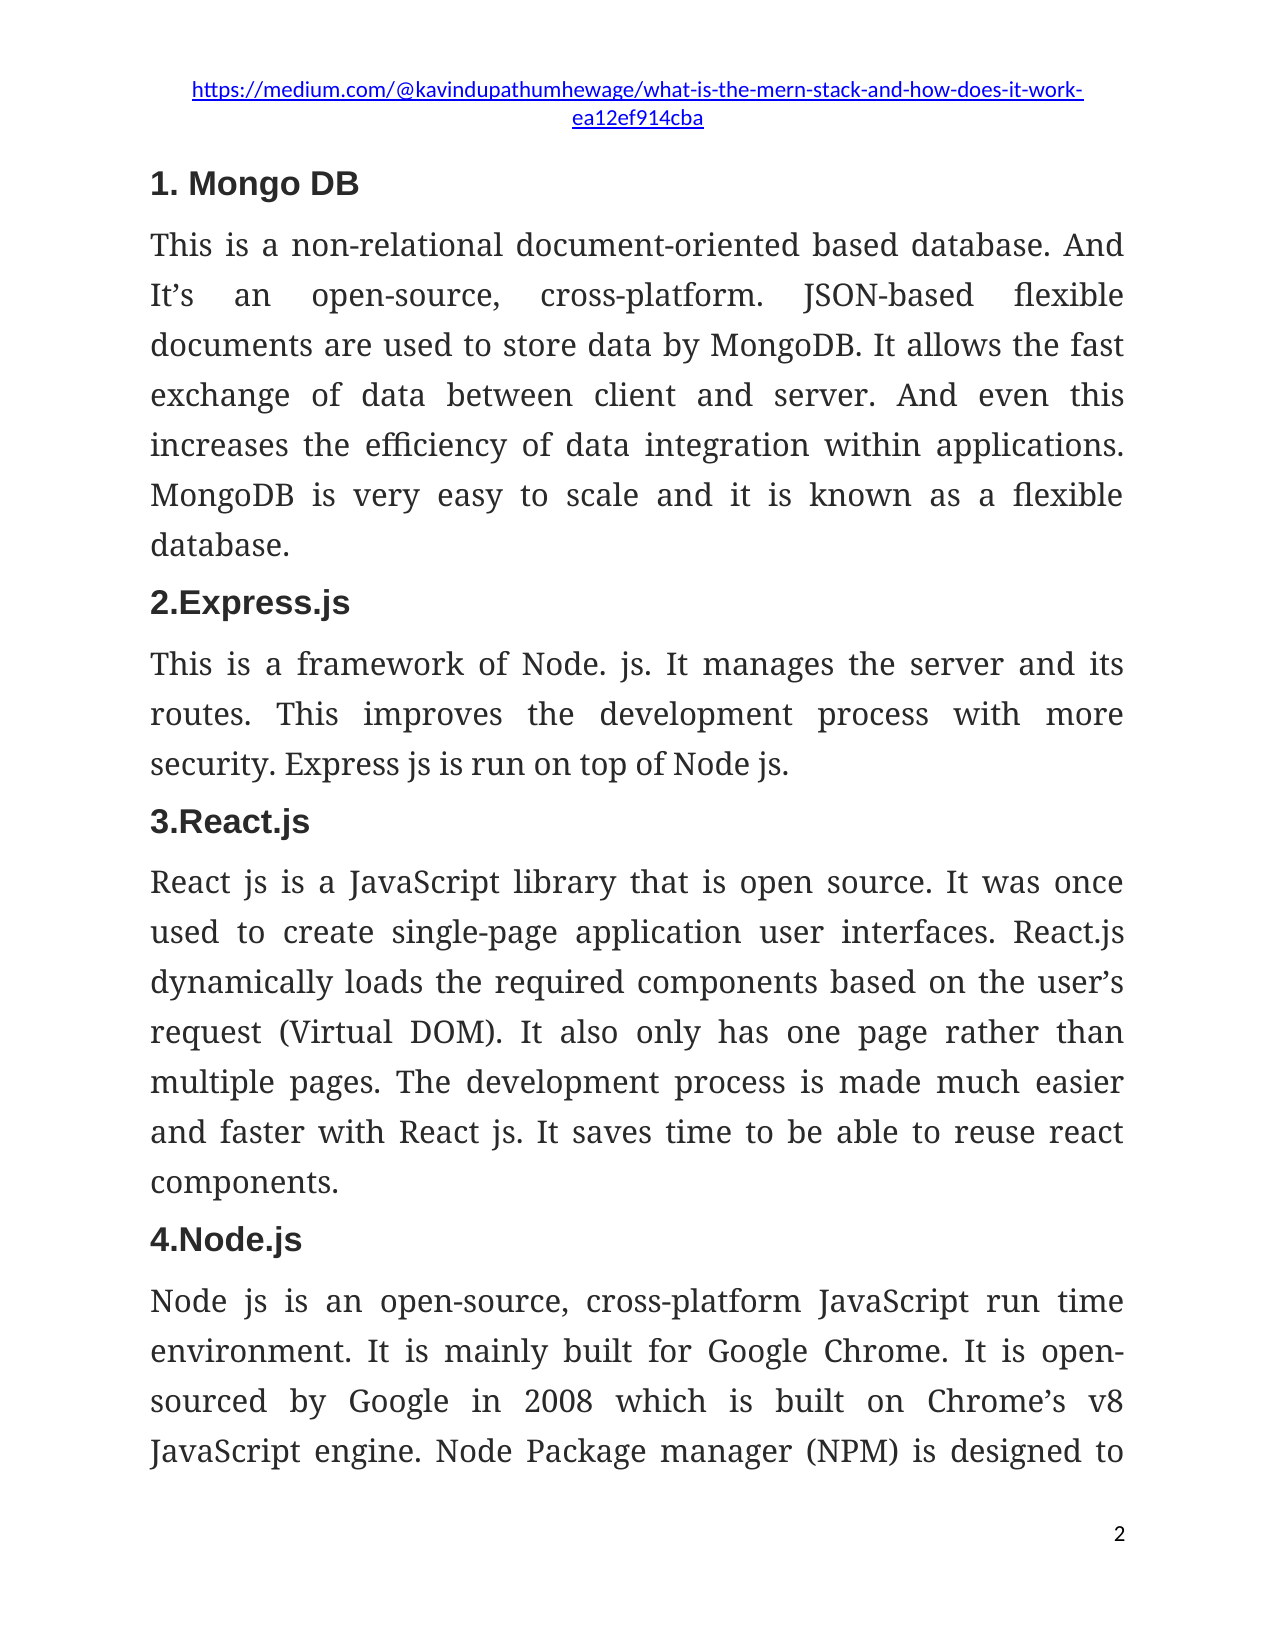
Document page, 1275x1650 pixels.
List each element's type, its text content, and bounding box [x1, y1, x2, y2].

text This is a non-relational document-oriented based database. And It’s an open-source, cross-platform. JSON-based flexible documents are used to store data by MongoDB. It allows the fast exchange of data between client and server. And even this increases the efficiency of data integration within applications. MongoDB is very easy to scale and it is known as a flexible database. [150, 215, 1125, 565]
text This is a framework of Node. js. It manages the server and its routes. This improves the development process with more security. Express js is run on top of Node js. [150, 634, 1125, 784]
text React js is a JavaScript library that is open source. It was once used to create single-page application user interfaces. React.js dynamically loads the required components based on the user’s request (Virtual DOM). It also only has one page rather than multiple pages. The development process is made much easier and faster with React js. It saves time to be able to reuse react components. [150, 853, 1125, 1203]
text 4.Node.js [150, 1215, 1125, 1259]
text 3.React.js [150, 797, 1125, 840]
text 2.Express.js [150, 578, 1125, 622]
text 1. Mongo DB [150, 159, 1125, 203]
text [150, 1272, 1125, 1472]
